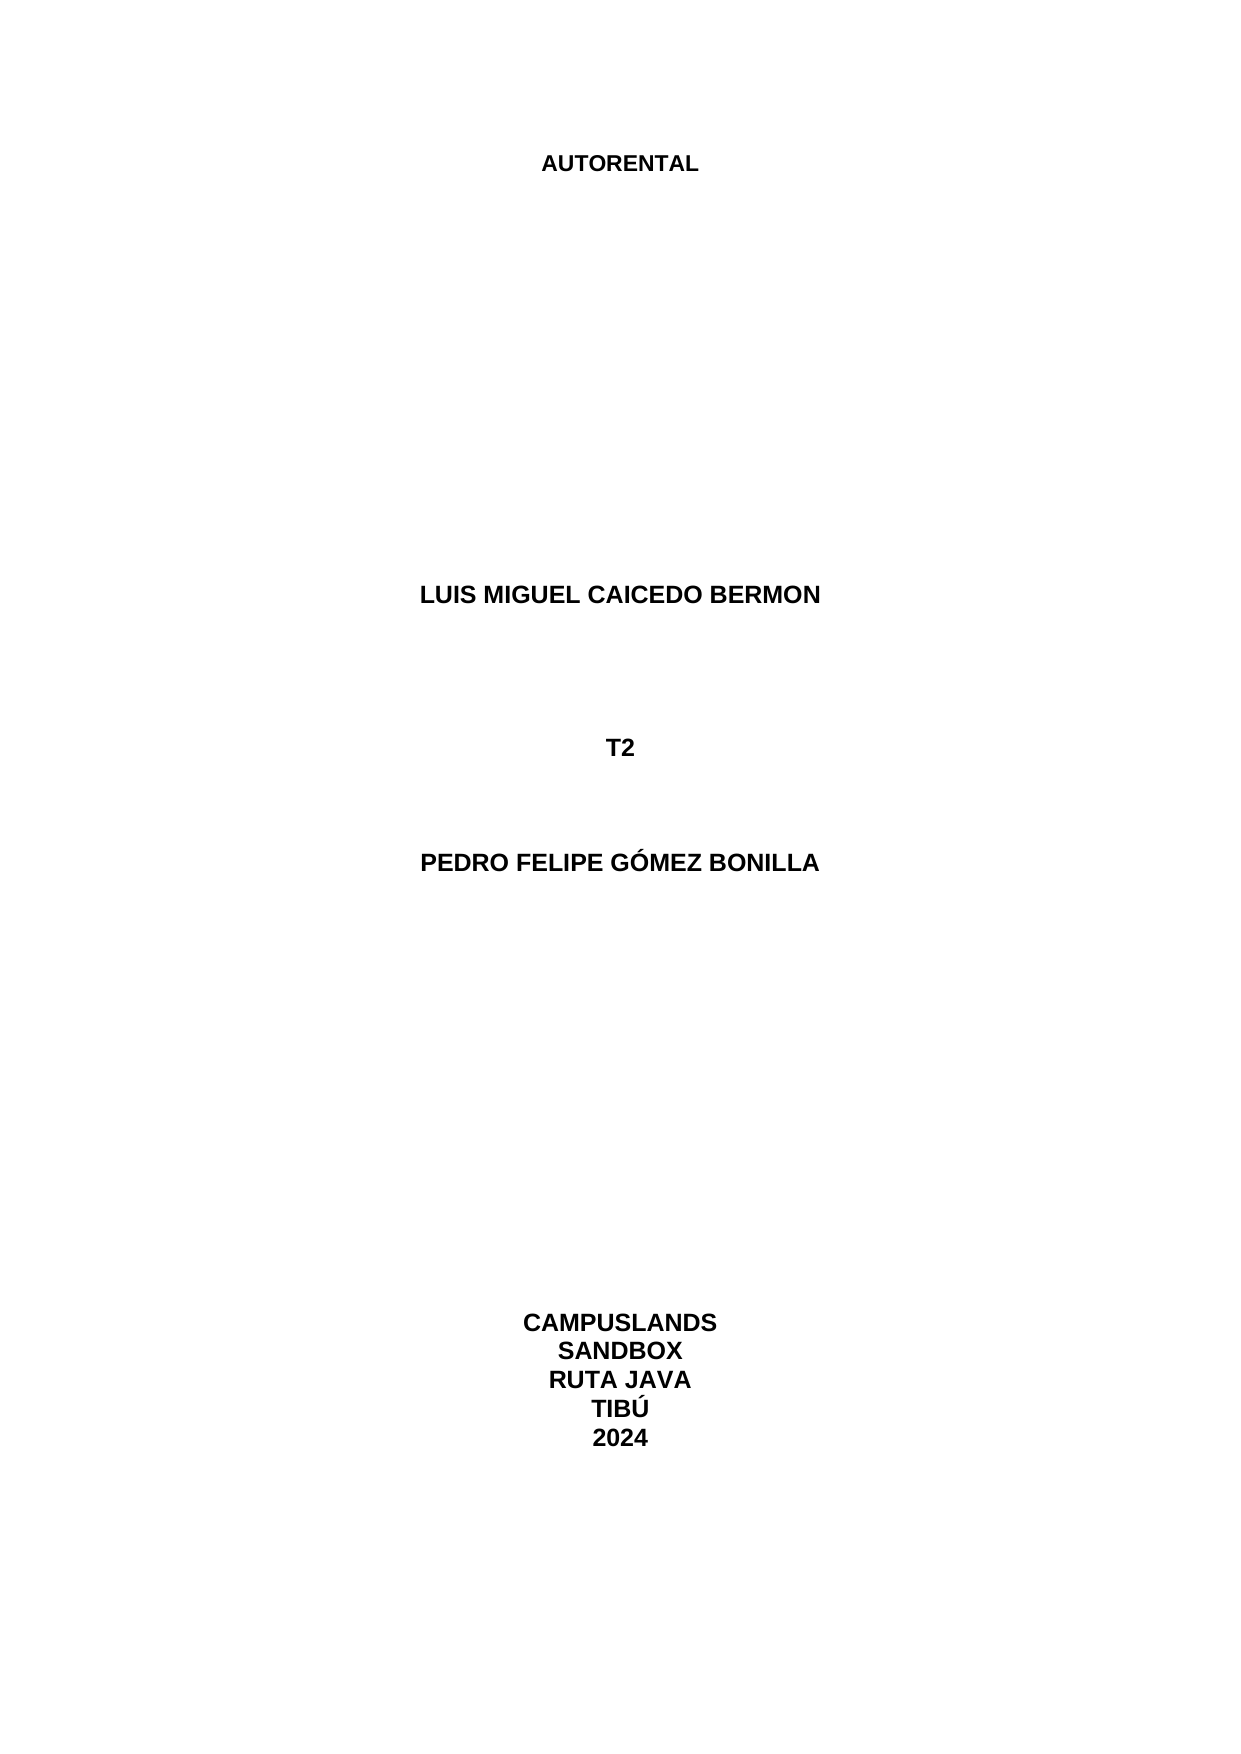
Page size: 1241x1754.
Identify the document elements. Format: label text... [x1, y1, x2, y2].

text AUTORENTAL [150, 150, 1090, 176]
text CAMPUSLANDS [150, 1307, 1090, 1336]
text T2 [150, 732, 1090, 761]
text PEDRO FELIPE GÓMEZ BONILLA [150, 847, 1090, 876]
text SANDBOX RUTA JAVA [150, 1336, 1090, 1394]
text 2024 [150, 1422, 1090, 1451]
text TIBÚ [150, 1394, 1090, 1422]
text LUIS MIGUEL CAICEDO BERMON [150, 592, 1090, 607]
